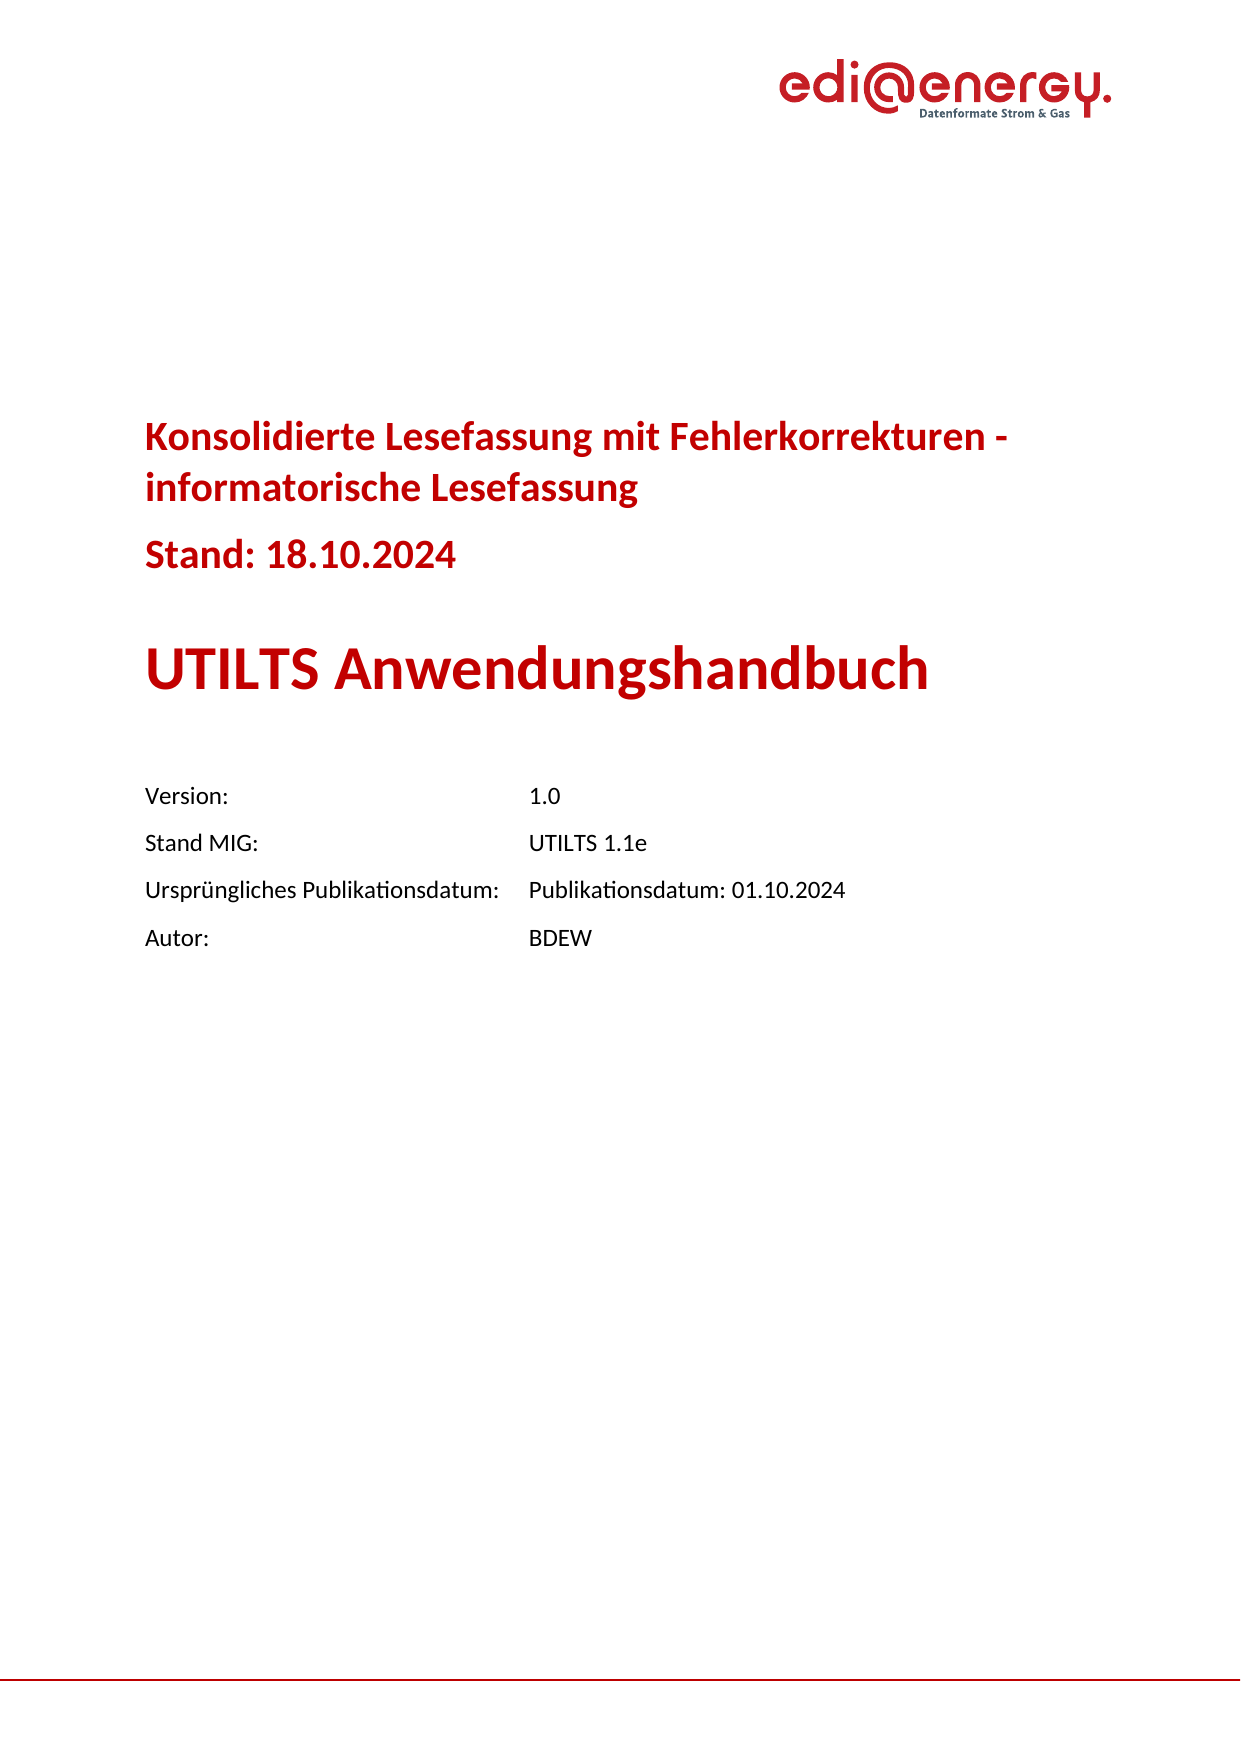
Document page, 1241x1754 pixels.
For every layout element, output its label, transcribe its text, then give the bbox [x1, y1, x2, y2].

table_cell Stand MIG: [145, 819, 529, 866]
table_cell [529, 819, 1121, 866]
table_cell Autor: [145, 914, 529, 961]
table_header Version: [145, 772, 529, 819]
table_cell 01.10.2024 [529, 866, 1121, 913]
